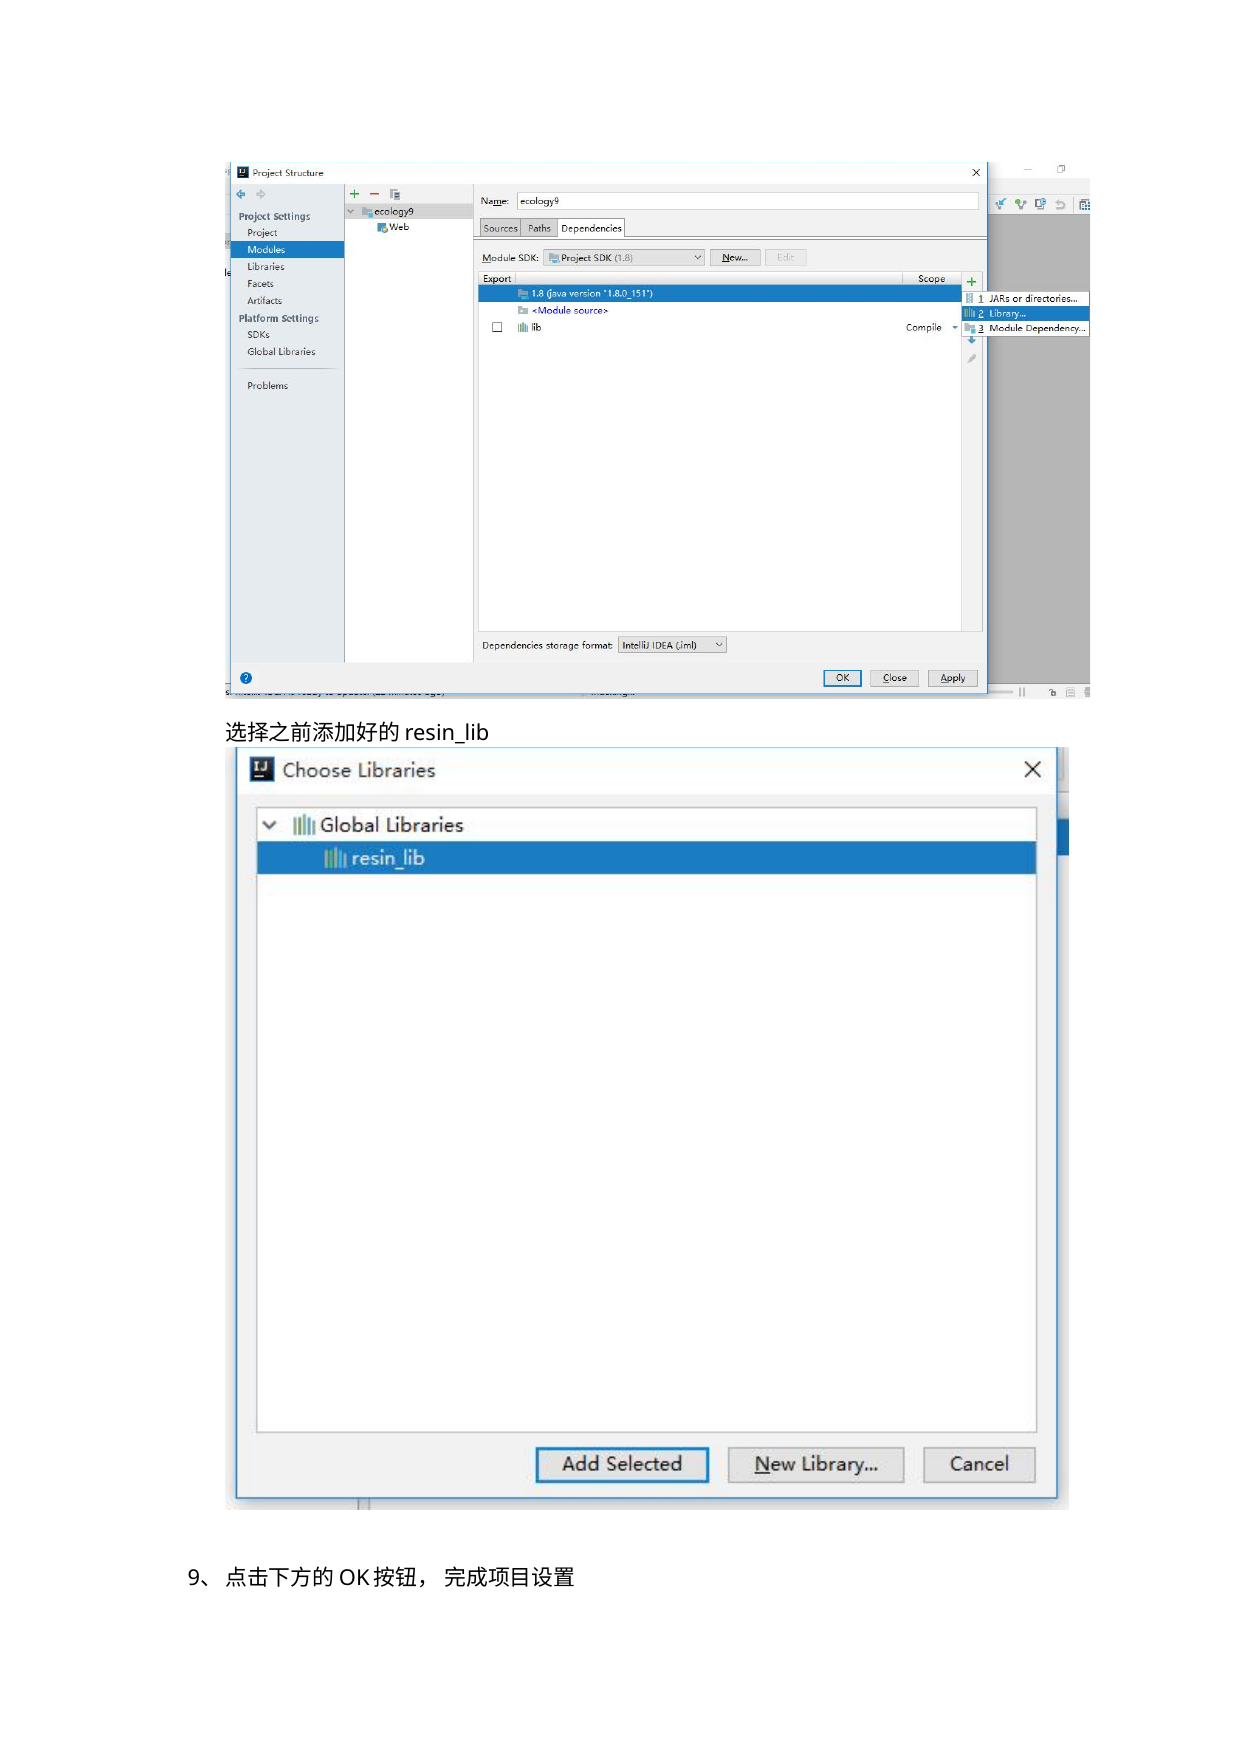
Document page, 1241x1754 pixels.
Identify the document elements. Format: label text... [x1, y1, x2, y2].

picture [225, 162, 1091, 699]
picture [225, 747, 1069, 1510]
list 选择之前添加好的resin_lib [225, 714, 1053, 747]
list 点击下方的OK按钮， 完成项目设置 [187, 1559, 1053, 1592]
